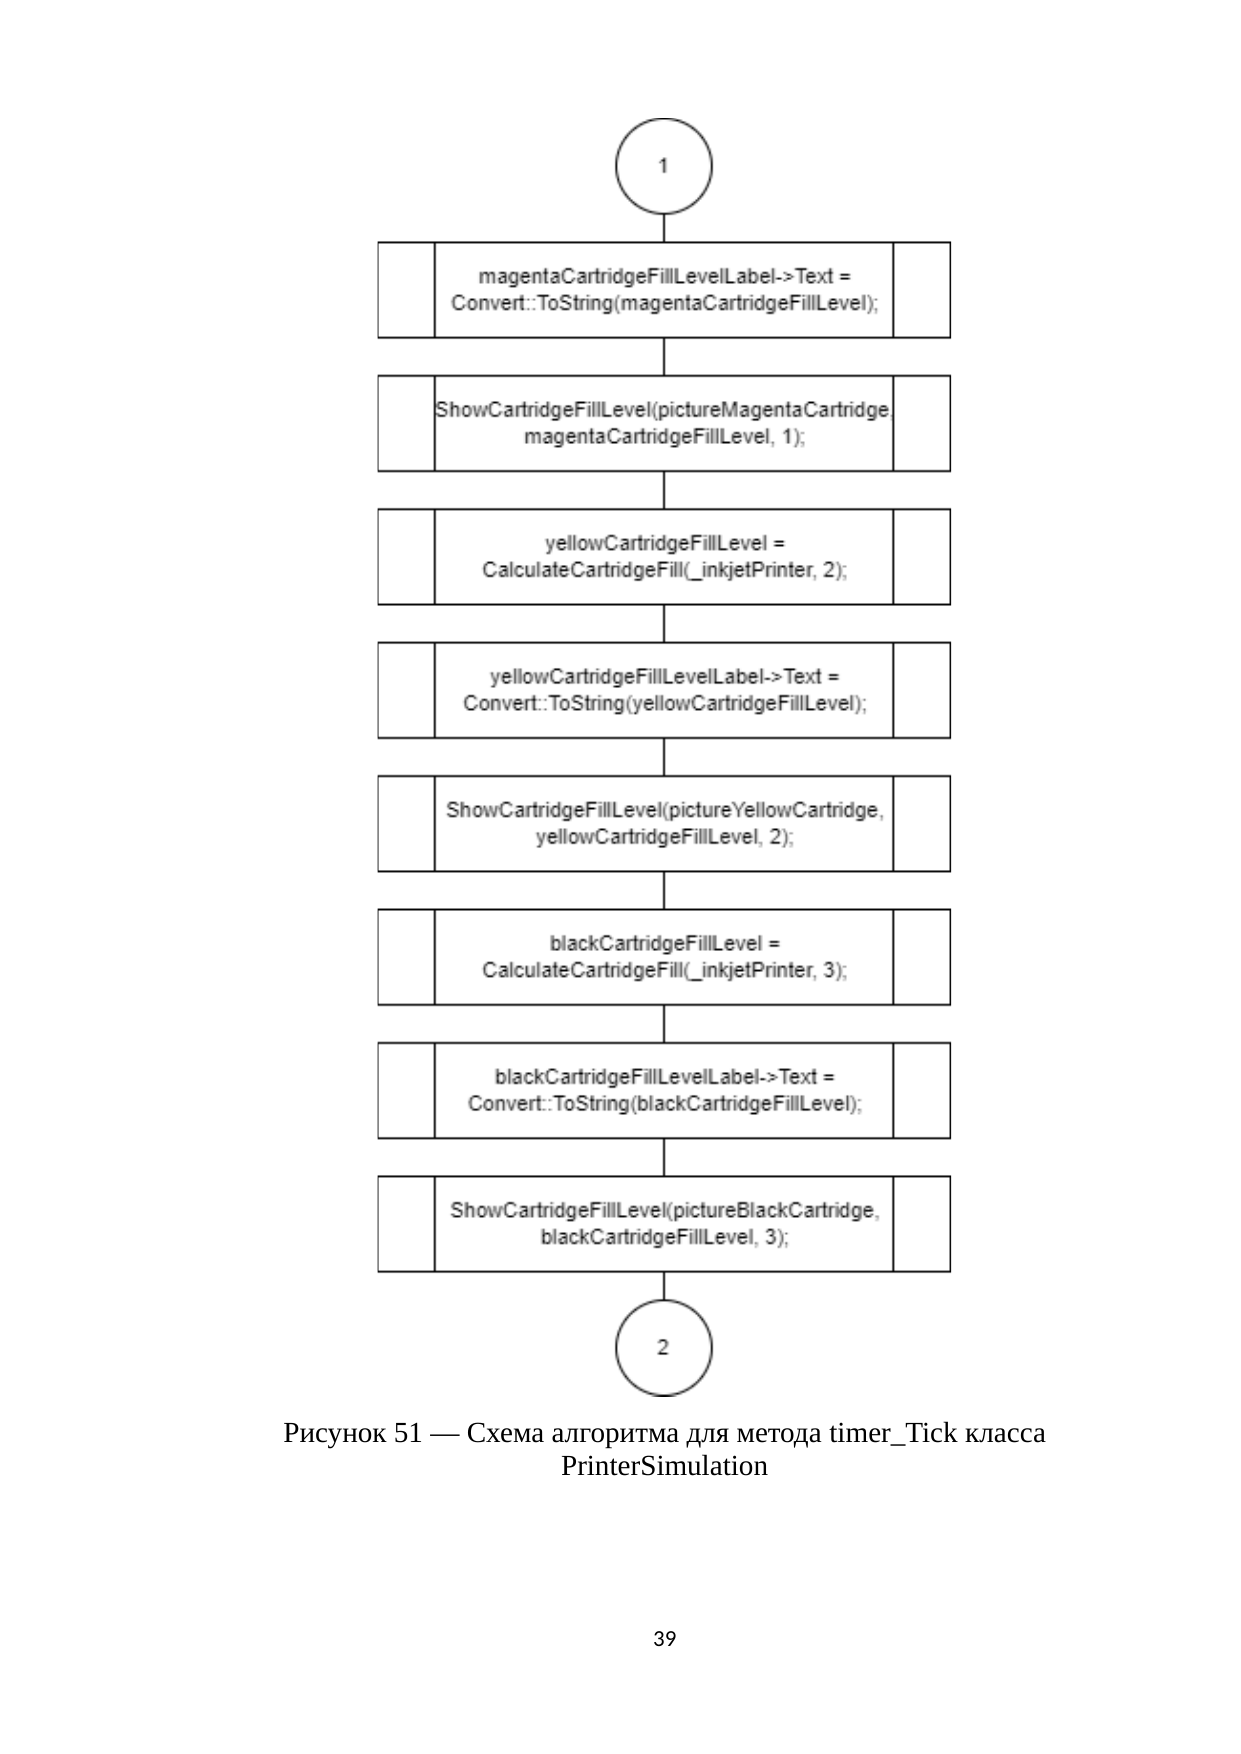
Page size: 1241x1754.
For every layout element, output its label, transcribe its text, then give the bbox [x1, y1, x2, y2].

text Рисунок 51 — Схема алгоритма для метода timer_Tick класса PrinterSimulation [177, 1415, 1152, 1482]
picture [377, 118, 952, 1397]
